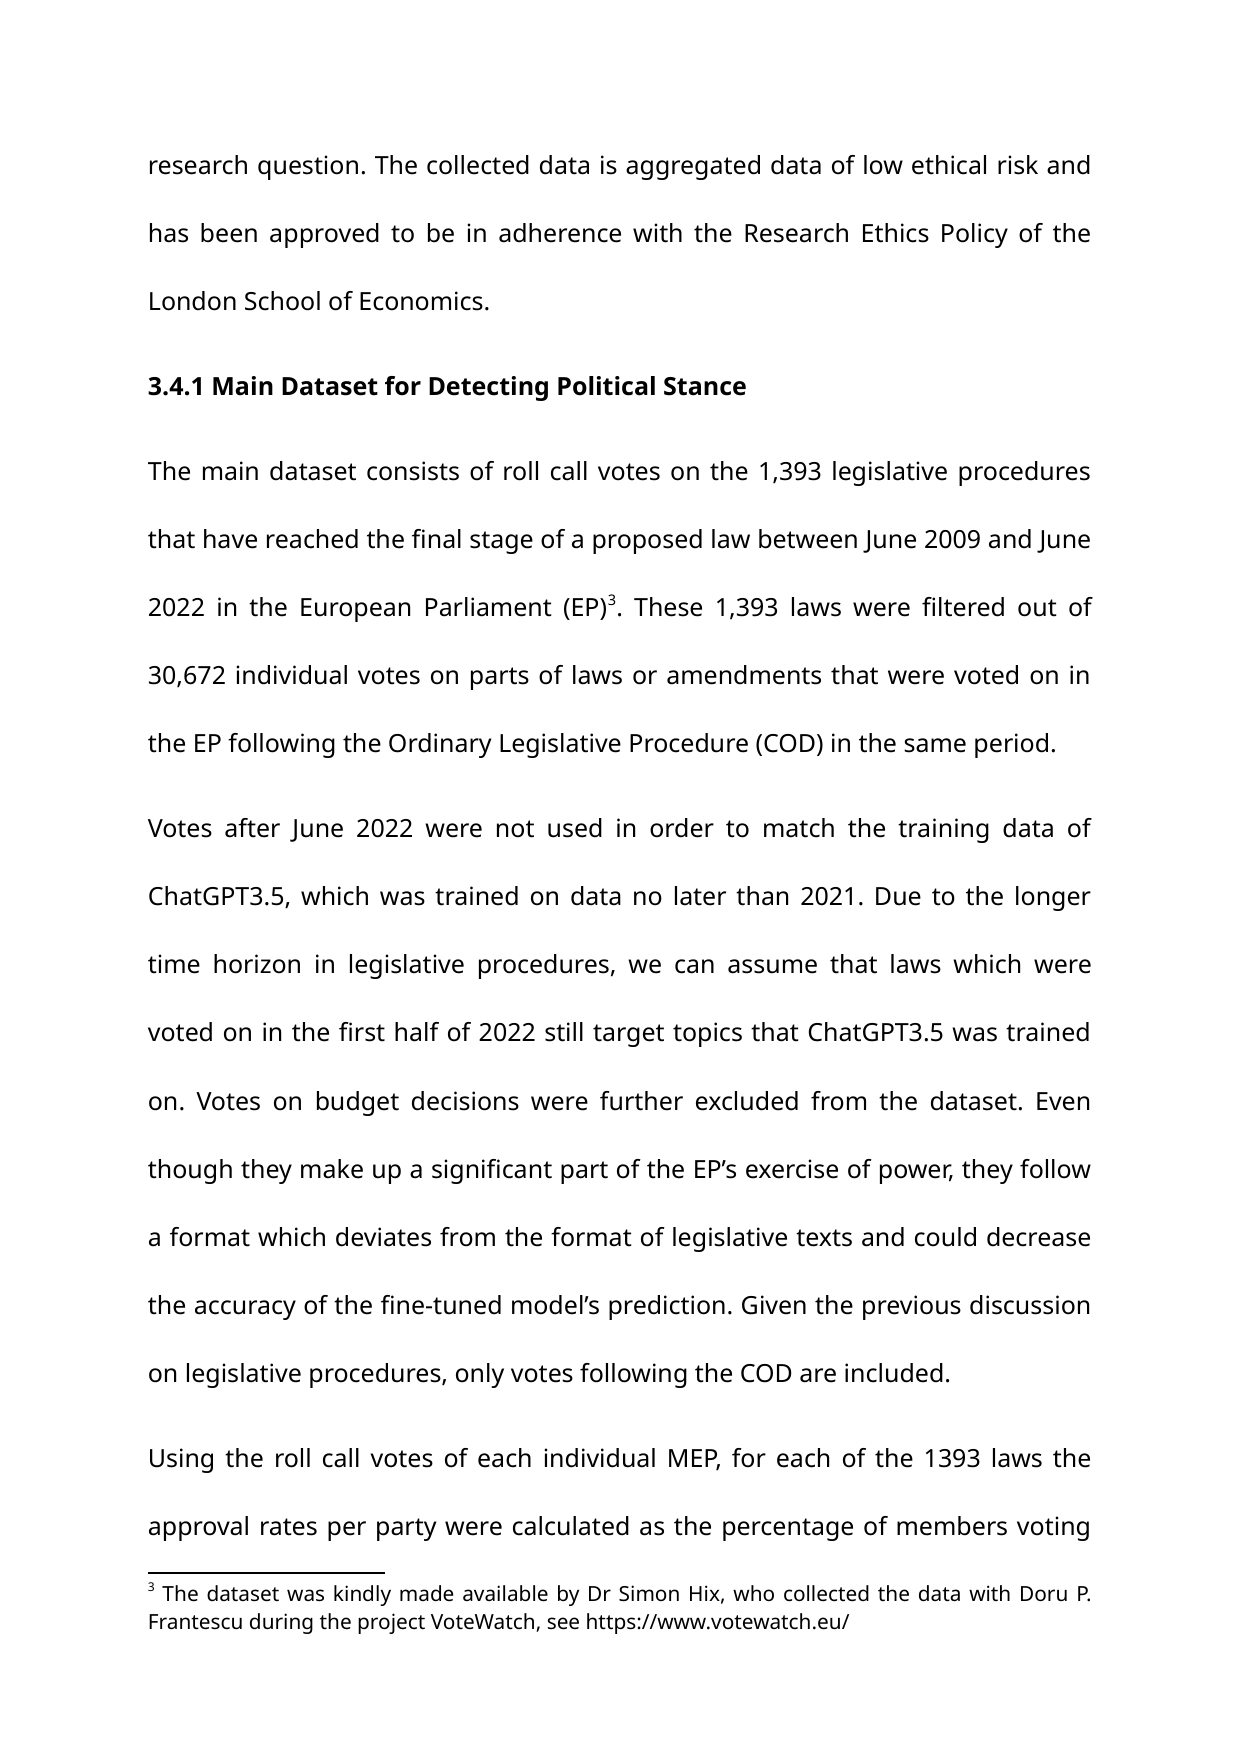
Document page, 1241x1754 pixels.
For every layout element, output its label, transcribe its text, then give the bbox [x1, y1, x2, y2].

text 3.4.1 Main Dataset for Detecting Political Stance [148, 369, 1093, 403]
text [148, 148, 1093, 318]
text Votes after June 2022 were not used in order to match the training data of ChatGPT3.5, which was trained on data no later than 2021. Due to the longer time horizon in legislative procedures, we can assume that laws which were voted on in the first half of 2022 still target topics that ChatGPT3.5 was trained on. Votes on budget decisions were further excluded from the dataset. Even though they make up a significant part of the EP’s exercise of power, they follow a format which deviates from the format of legislative texts and could decrease the accuracy of the fine-tuned model’s prediction. Given the previous discussion on legislative procedures, only votes following the COD are included. [148, 811, 1093, 1390]
text The main dataset consists of roll call votes on the 1,393 legislative procedures that have reached the final stage of a proposed law between June 2009 and June 2022 in the European Parliament (EP). These 1,393 laws were filtered out of 30,672 individual votes on parts of laws or amendments that were voted on in the EP following the Ordinary Legislative Procedure (COD) in the same period. [148, 453, 1093, 760]
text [148, 1441, 1093, 1543]
